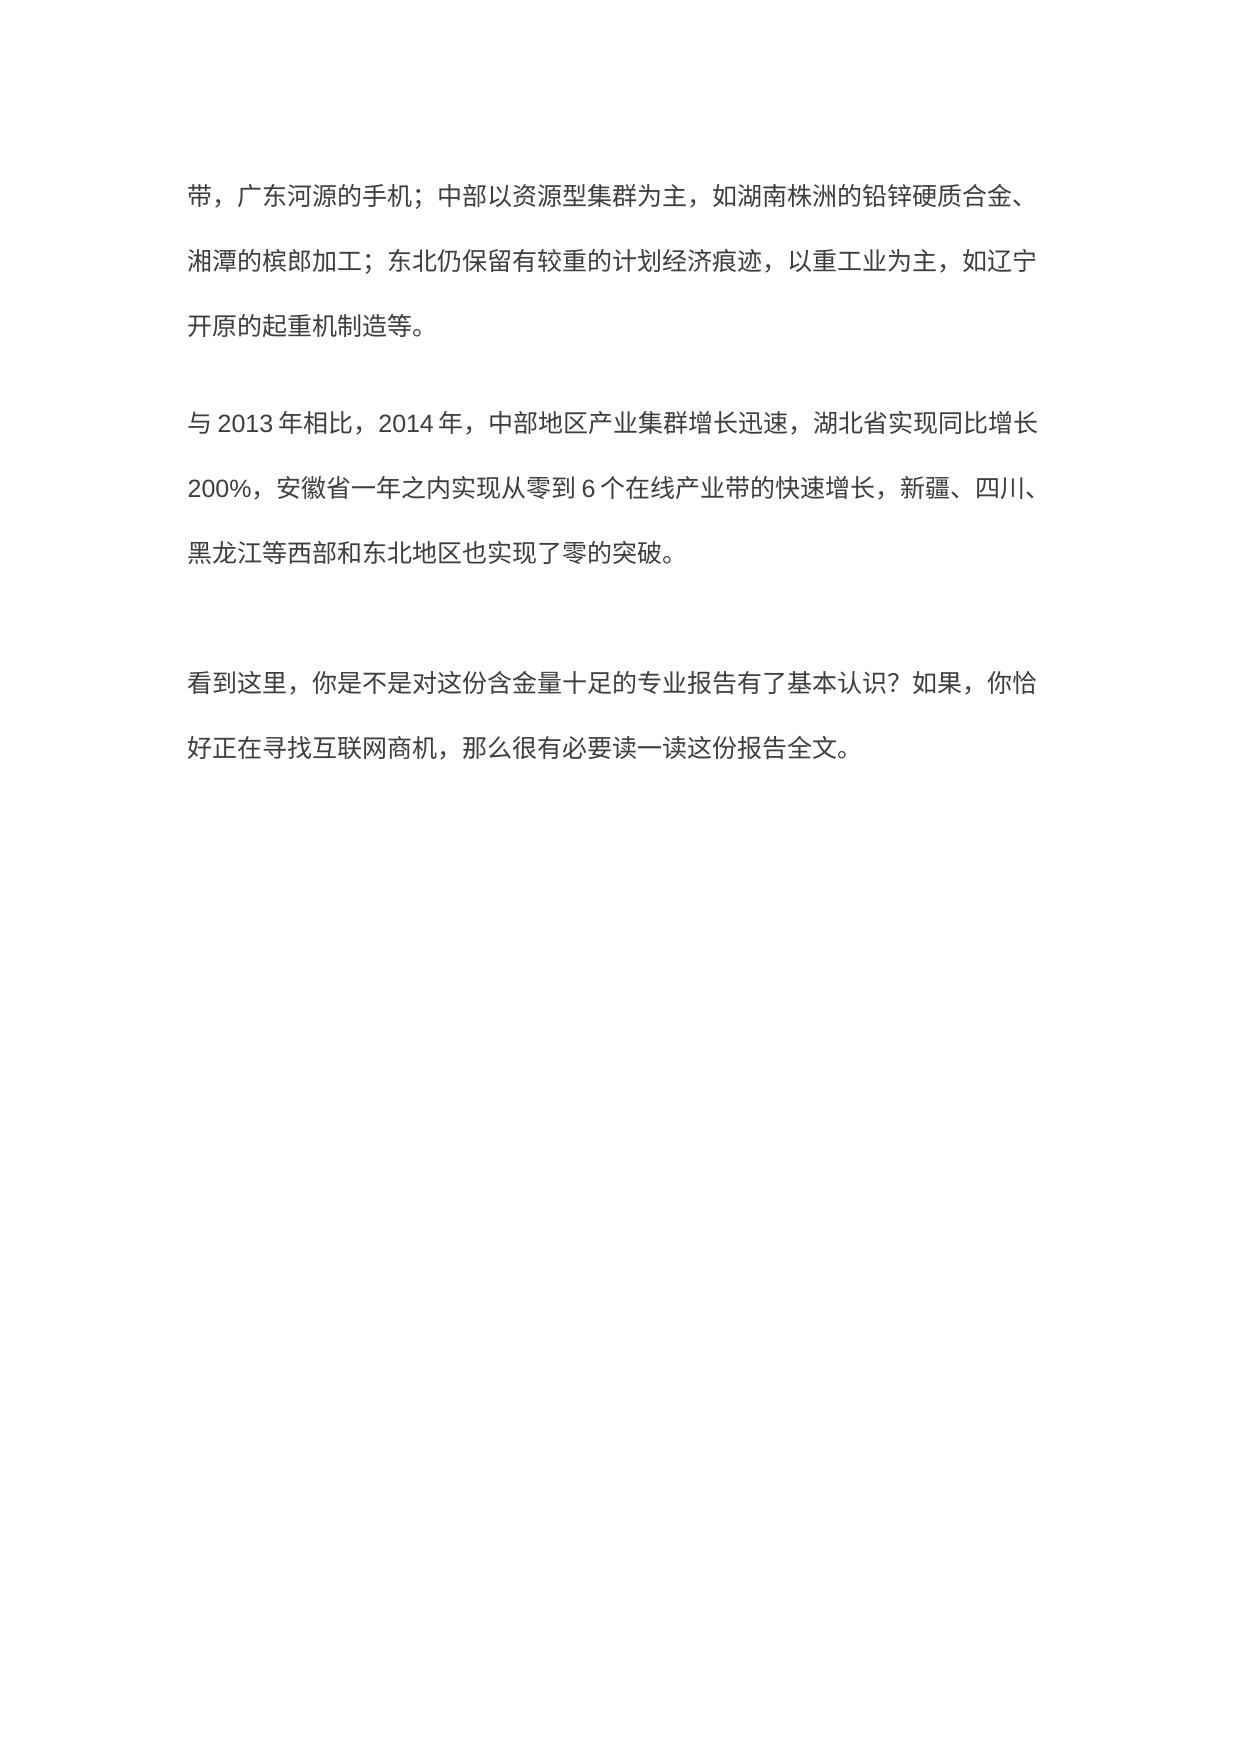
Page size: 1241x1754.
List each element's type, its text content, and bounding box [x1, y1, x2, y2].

text 看到这里，你是不是对这份含金量十足的专业报告有了基本认识？如果，你恰好正在寻找互联网商机，那么很有必要读一读这份报告全文。 [187, 649, 1053, 779]
text 与2013年相比，2014年，中部地区产业集群增长迅速，湖北省实现同比增长200%，安徽省一年之内实现从零到6个在线产业带的快速增长，新疆、四川、黑龙江等西部和东北地区也实现了零的突破。 [187, 389, 1053, 584]
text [187, 162, 1053, 357]
